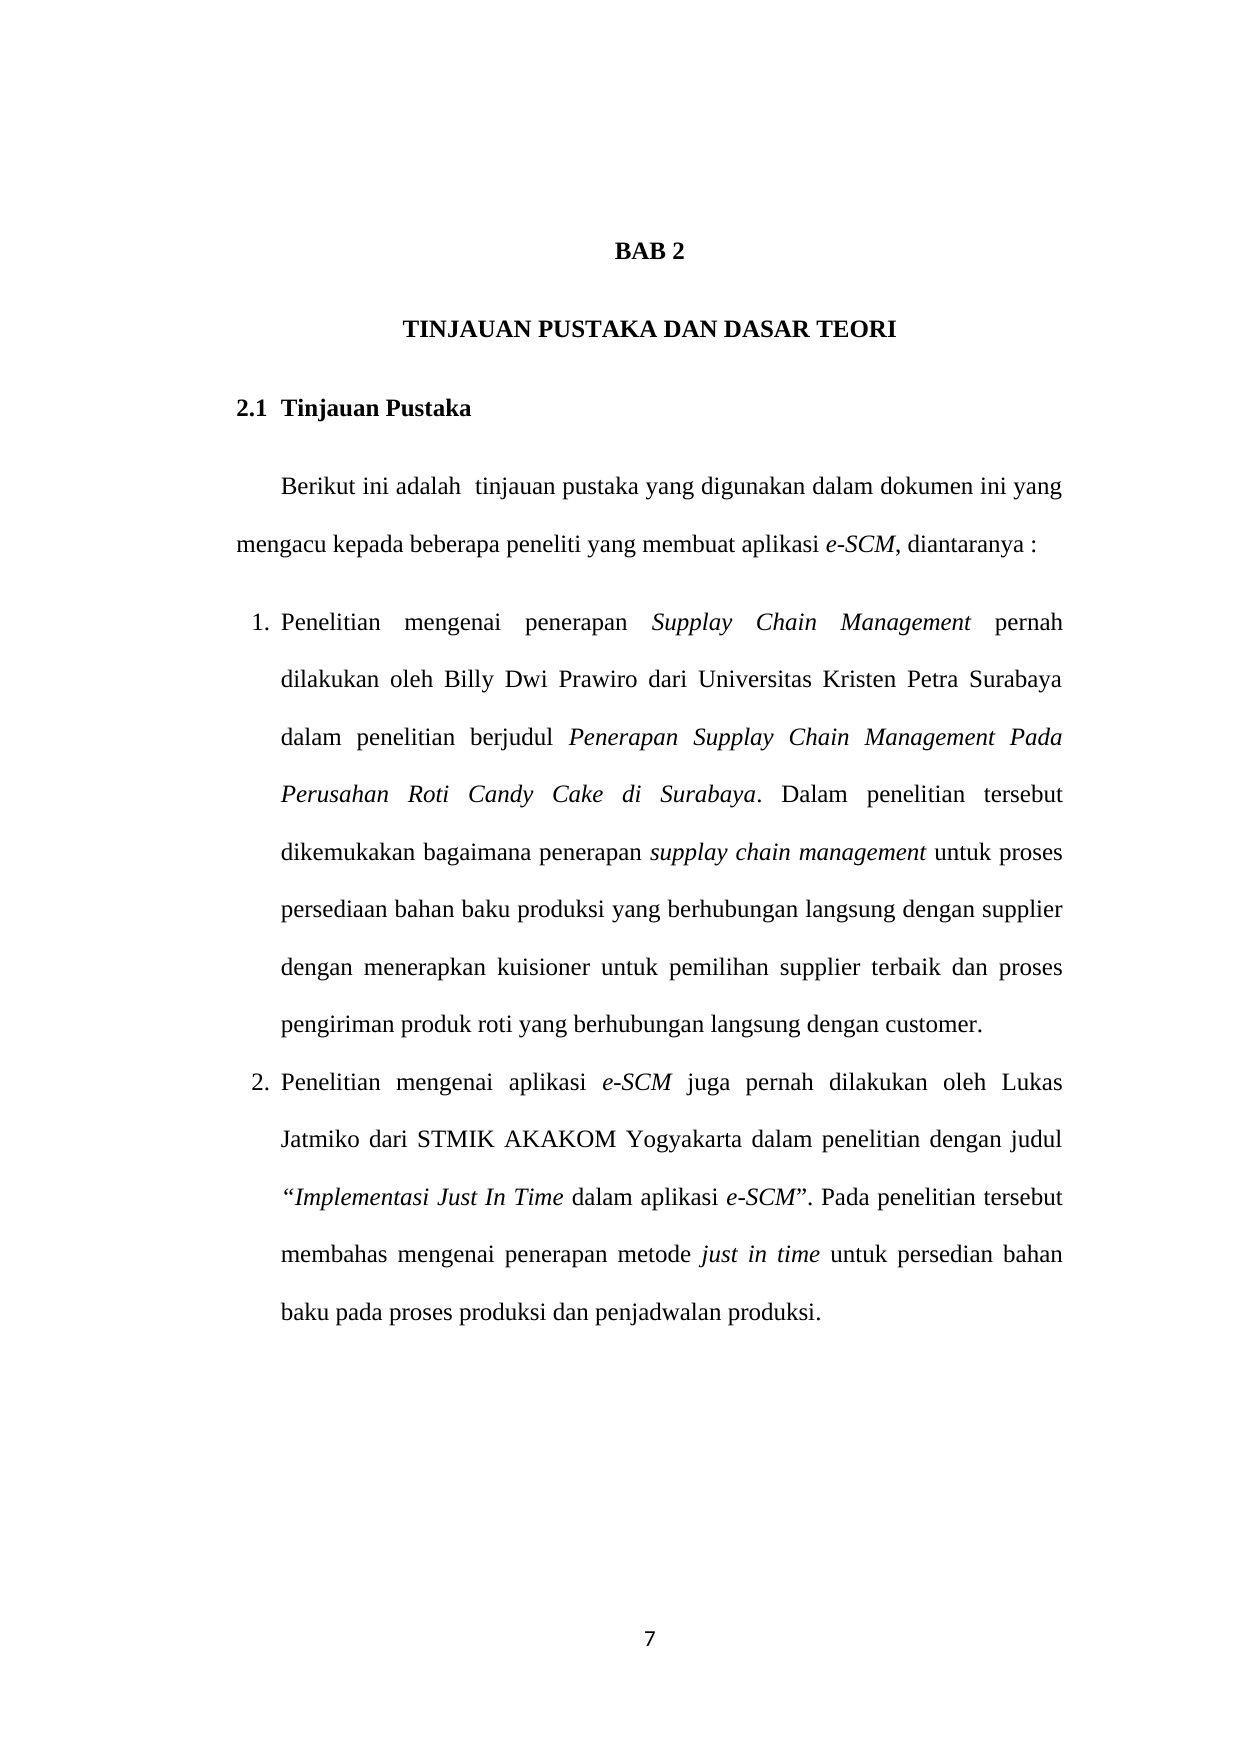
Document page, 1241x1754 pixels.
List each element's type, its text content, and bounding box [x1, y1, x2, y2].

list Penelitian mengenai penerapan Supplay Chain Management pernah dilakukan oleh Billy Dwi Prawiro dari Universitas Kristen Petra Surabaya dalam penelitian berjudul Penerapan Supplay Chain Management Pada Perusahan Roti Candy Cake di Surabaya. Dalam penelitian tersebut dikemukakan bagaimana penerapan supplay chain management untuk proses persediaan bahan baku produksi yang berhubungan langsung dengan supplier dengan menerapkan kuisioner untuk pemilihan supplier terbaik dan proses pengiriman produk roti yang berhubungan langsung dengan customer. [251, 607, 1063, 1038]
list Penelitian mengenai aplikasi e-SCM juga pernah dilakukan oleh Lukas Jatmiko dari STMIK AKAKOM Yogyakarta dalam penelitian dengan judul “Implementasi Just In Time dalam aplikasi e-SCM”. Pada penelitian tersebut membahas mengenai penerapan metode just in time untuk persedian bahan baku pada proses produksi dan penjadwalan produksi. [251, 1067, 1063, 1326]
text TINJAUAN PUSTAKA DAN DASAR TEORI [236, 314, 1063, 343]
list Tinjauan Pustaka [236, 393, 1063, 422]
text BAB 2 [236, 236, 1063, 265]
text Berikut ini adalah tinjauan pustaka yang digunakan dalam dokumen ini yang mengacu kepada beberapa peneliti yang membuat aplikasi e-SCM, diantaranya : [236, 471, 1063, 557]
